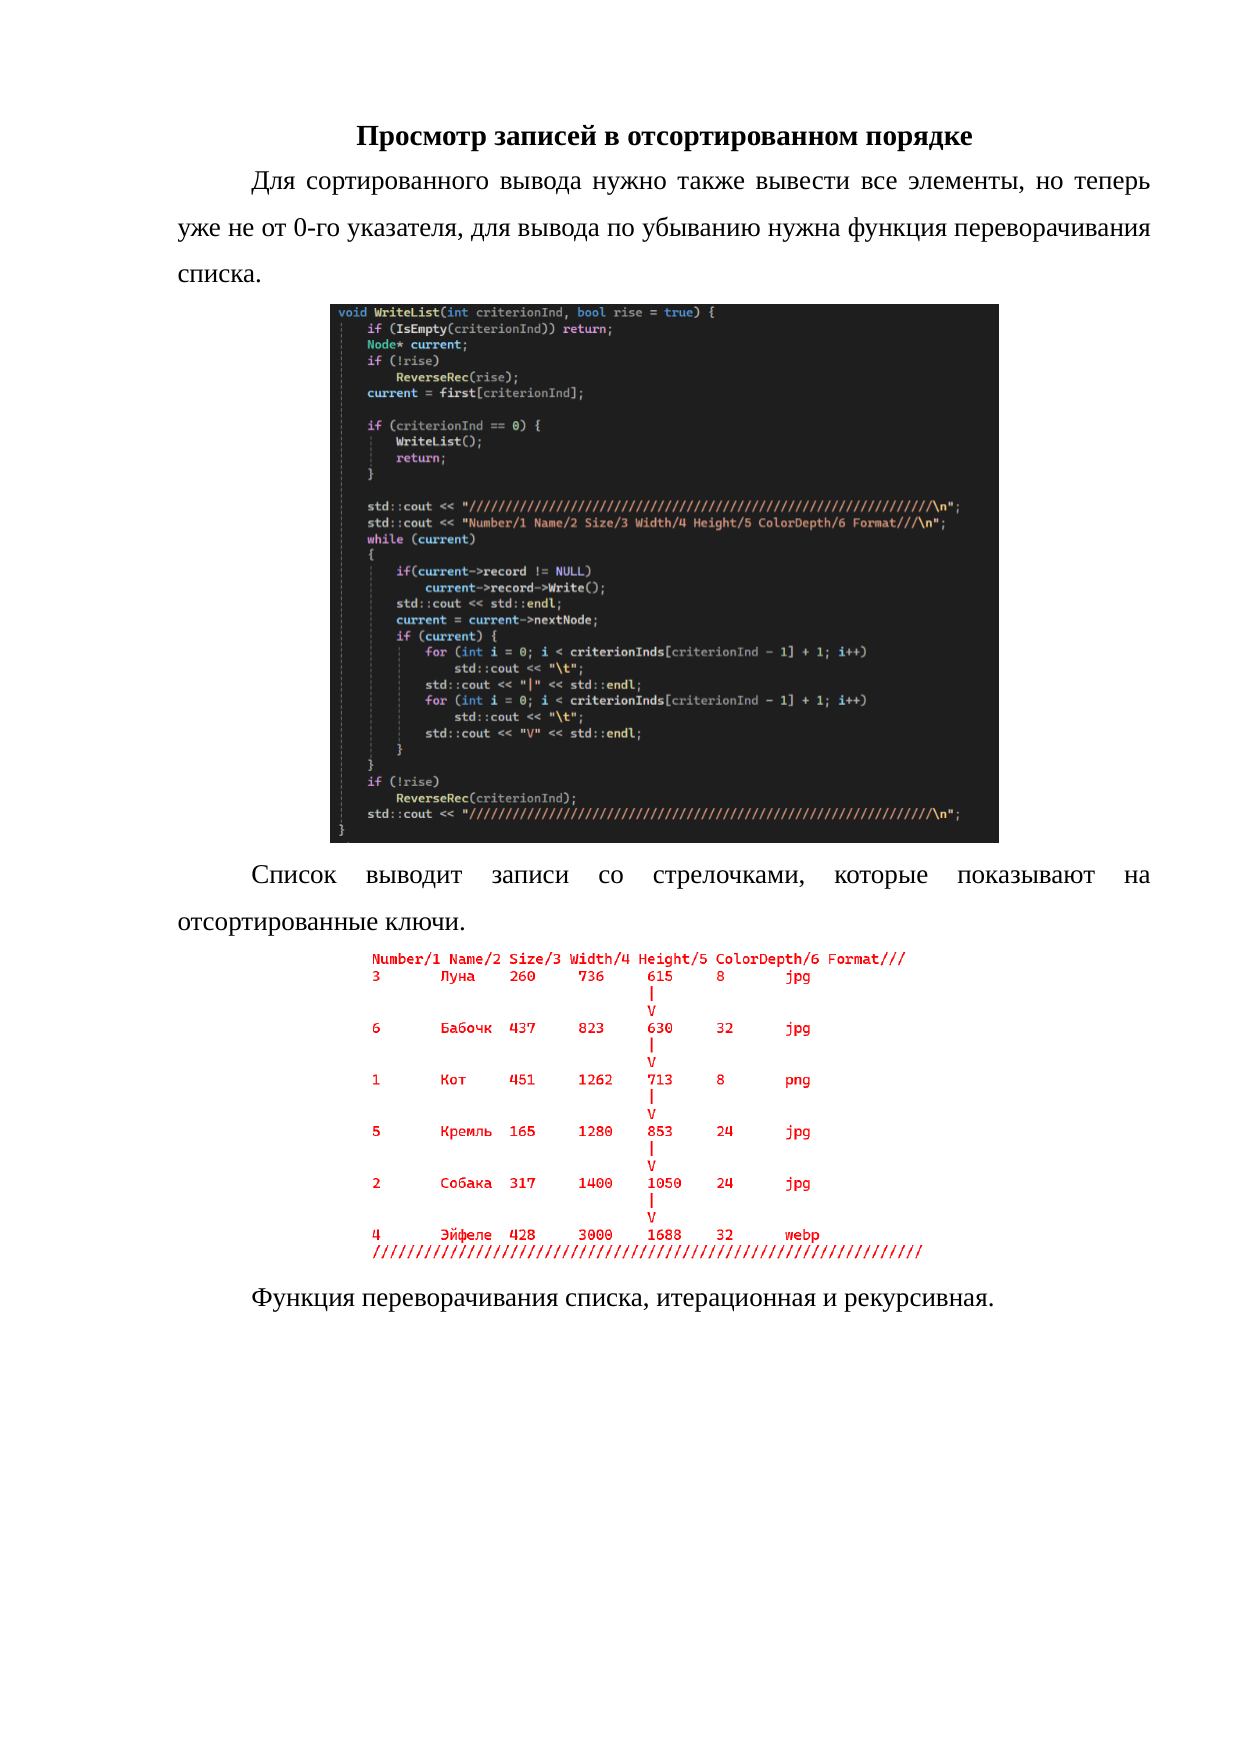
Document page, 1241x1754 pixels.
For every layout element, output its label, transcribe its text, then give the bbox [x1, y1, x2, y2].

picture [330, 304, 999, 843]
text Функция переворачивания списка, итерационная и рекурсивная. [177, 1281, 1152, 1312]
text Список выводит записи со стрелочками, которые показывают на отсортированные ключи. [177, 858, 1152, 936]
subtitle Просмотр записей в отсортированном порядке [177, 118, 1152, 152]
picture [359, 951, 970, 1266]
text Для сортированного вывода нужно также вывести все элементы, но теперь уже не от 0-го указателя, для вывода по убыванию нужна функция переворачивания списка. [177, 164, 1152, 289]
